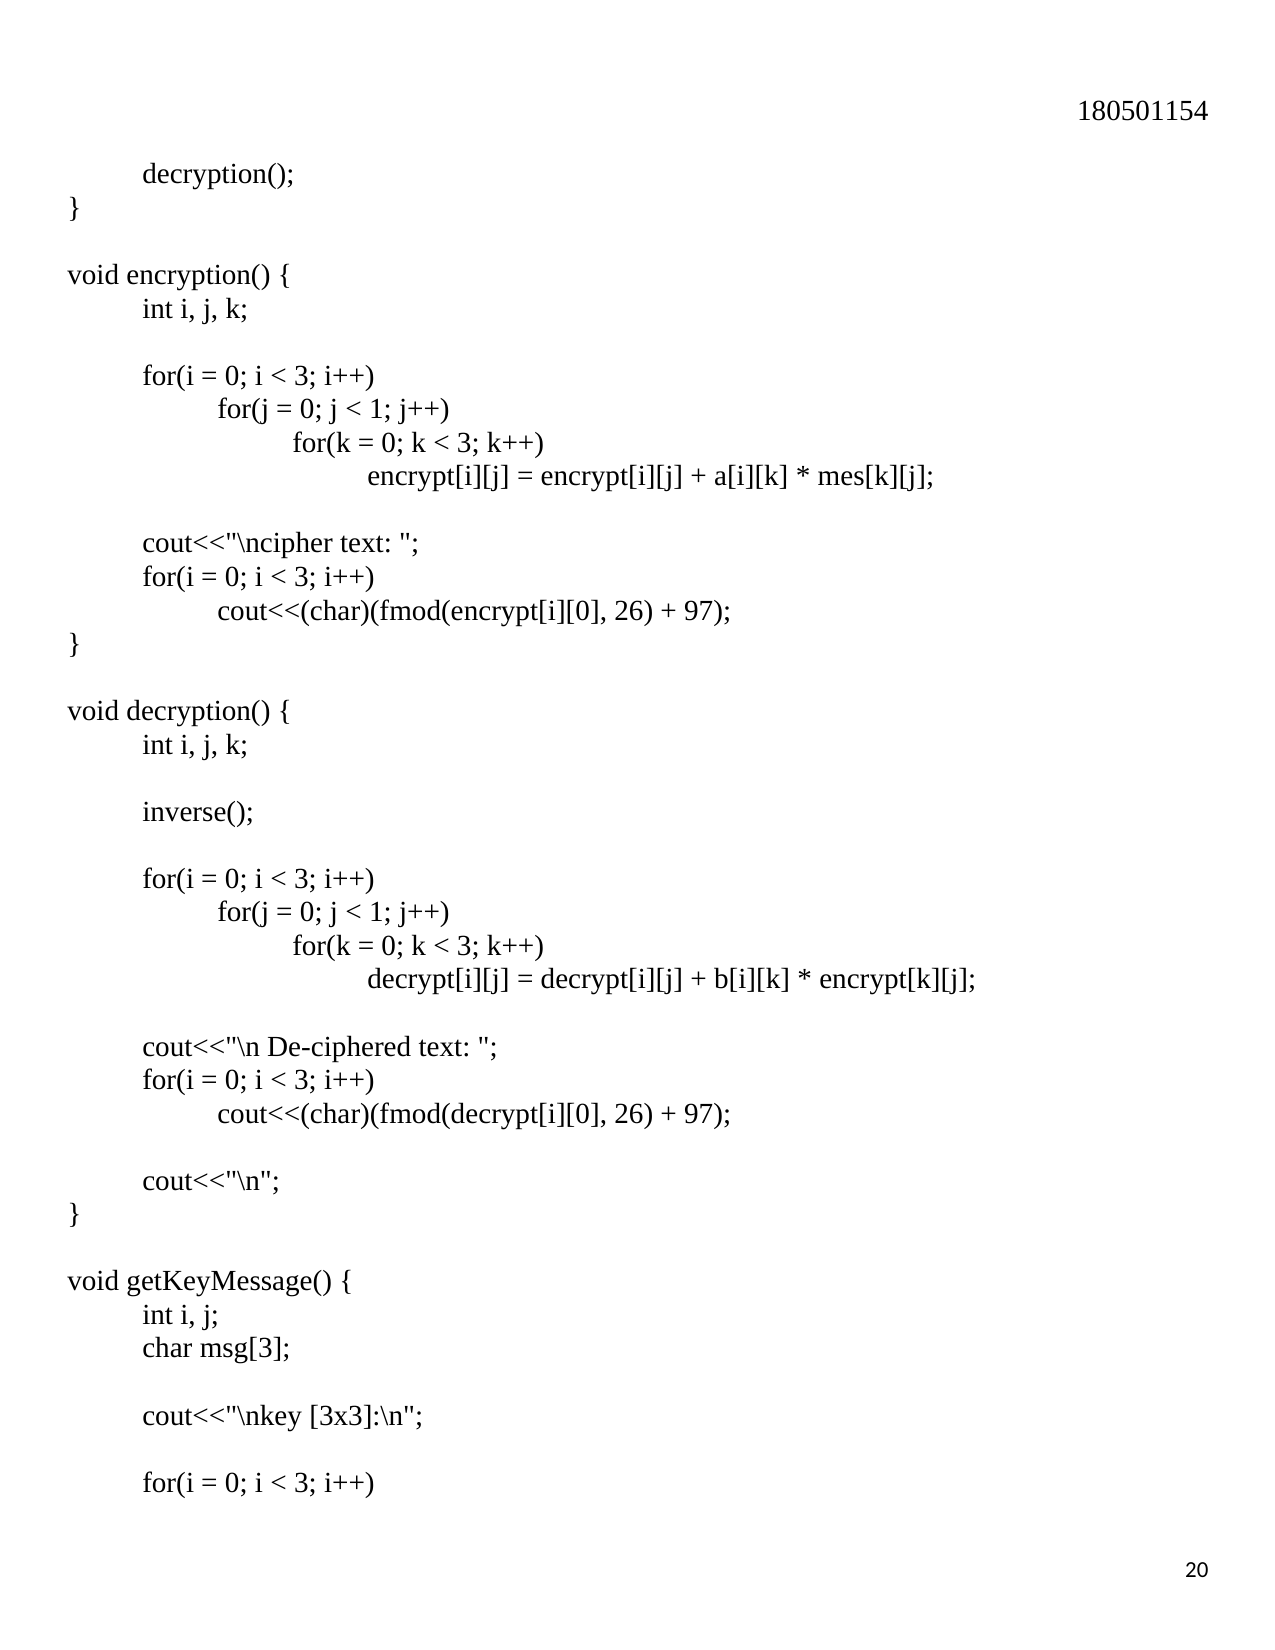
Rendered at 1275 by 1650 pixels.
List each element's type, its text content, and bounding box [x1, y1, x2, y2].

text } [67, 190, 1208, 224]
text encrypt[i][j] = encrypt[i][j] + a[i][k] * mes[k][j]; [67, 458, 1208, 492]
text for(i = 0; i < 3; i++) [67, 1465, 1208, 1498]
text decrypt[i][j] = decrypt[i][j] + b[i][k] * encrypt[k][j]; [67, 962, 1208, 995]
text cout<<"\nkey [3x3]:\n"; [67, 1398, 1208, 1431]
text int i, j; [67, 1297, 1208, 1331]
text for(i = 0; i < 3; i++) [67, 559, 1208, 593]
text cout<<"\n De-ciphered text: "; [67, 1029, 1208, 1062]
text cout<<"\ncipher text: "; [67, 526, 1208, 559]
text for(i = 0; i < 3; i++) [67, 1062, 1208, 1096]
text int i, j, k; [67, 727, 1208, 760]
text for(k = 0; k < 3; k++) [67, 928, 1208, 962]
text } [67, 1196, 1208, 1230]
text void encryption() { [67, 257, 1208, 291]
text for(i = 0; i < 3; i++) [67, 358, 1208, 391]
text } [67, 626, 1208, 660]
text for(j = 0; j < 1; j++) [67, 391, 1208, 425]
text for(i = 0; i < 3; i++) [67, 861, 1208, 894]
text for(j = 0; j < 1; j++) [67, 894, 1208, 928]
text void decryption() { [67, 693, 1208, 727]
text int i, j, k; [67, 291, 1208, 324]
text char msg[3]; [67, 1331, 1208, 1364]
text cout<<"\n"; [67, 1163, 1208, 1196]
text cout<<(char)(fmod(decrypt[i][0], 26) + 97); [67, 1096, 1208, 1129]
text decryption(); [67, 157, 1208, 190]
text inverse(); [67, 794, 1208, 827]
text for(k = 0; k < 3; k++) [67, 425, 1208, 458]
text cout<<(char)(fmod(encrypt[i][0], 26) + 97); [67, 593, 1208, 626]
text void getKeyMessage() { [67, 1263, 1208, 1297]
